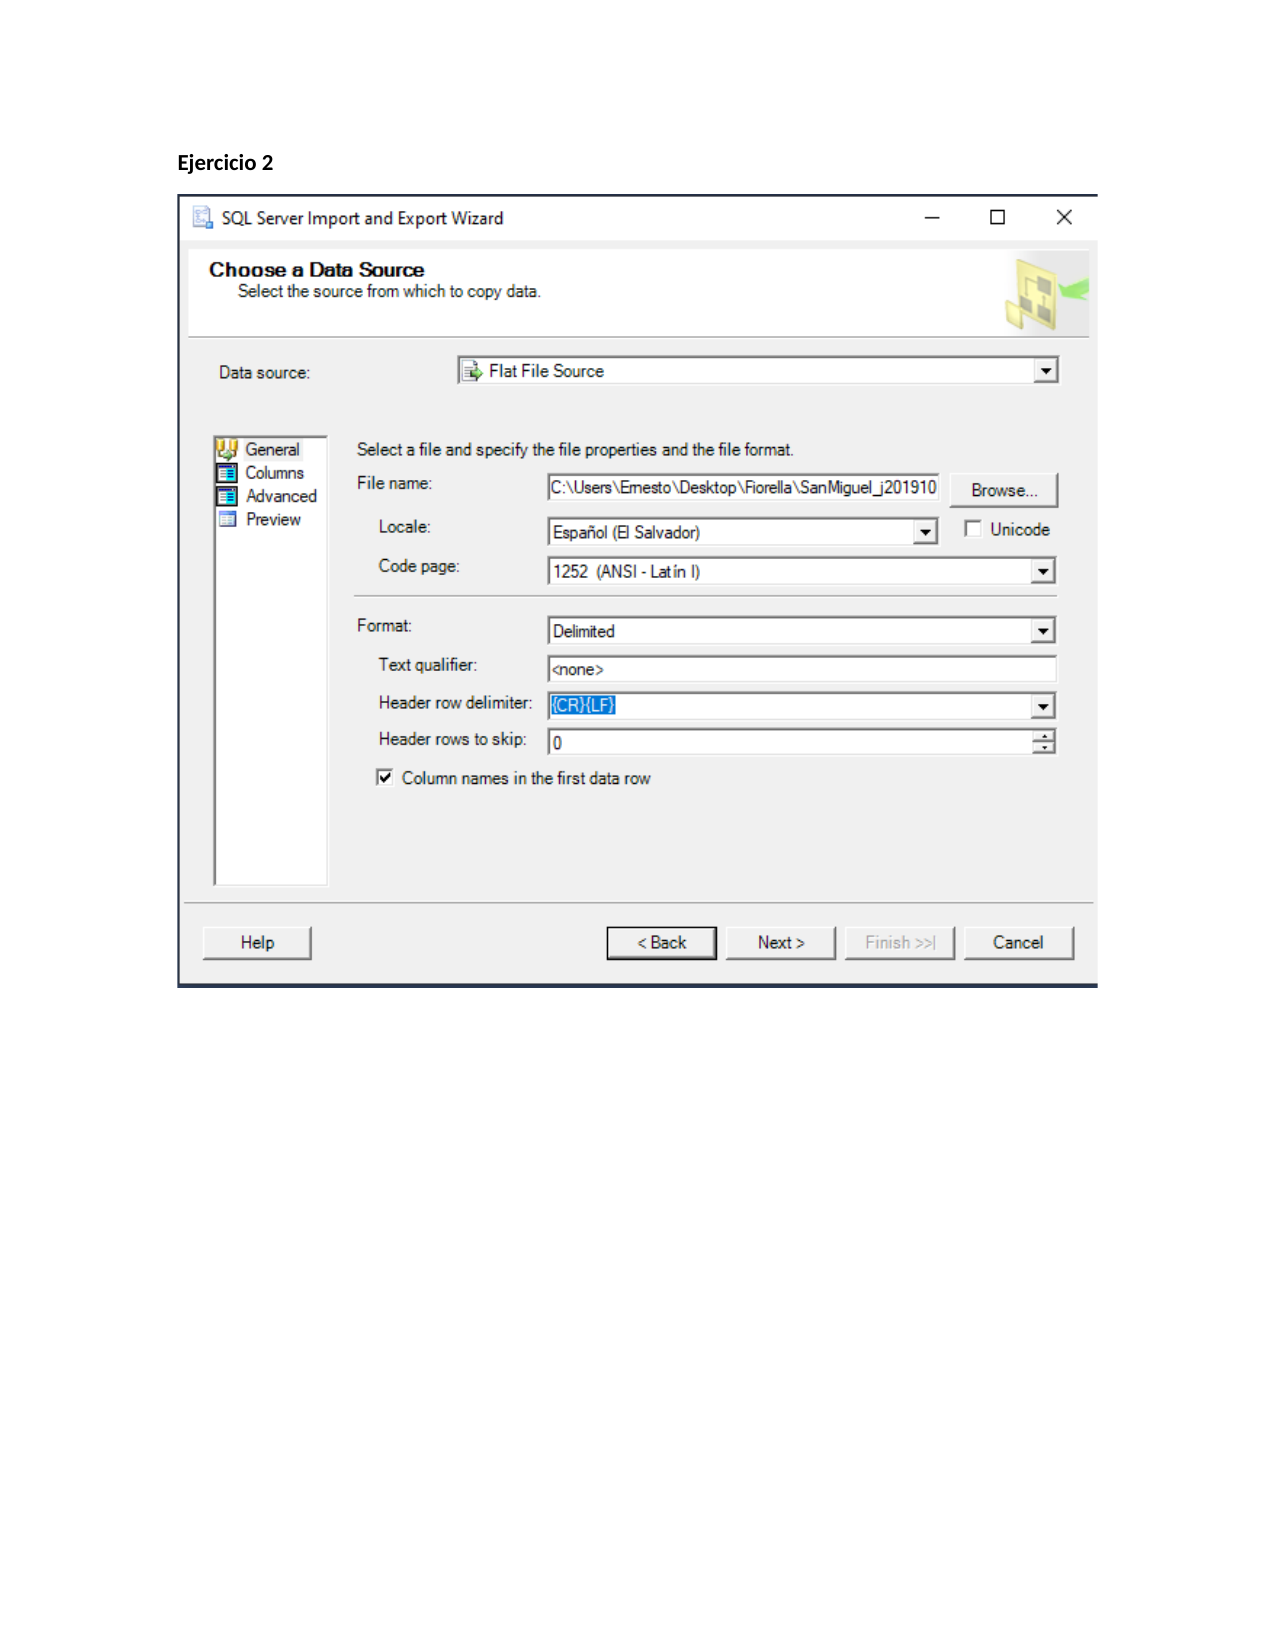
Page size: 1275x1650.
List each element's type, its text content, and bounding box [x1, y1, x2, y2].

text Ejercicio 2 [177, 148, 1098, 176]
picture [177, 194, 1098, 988]
